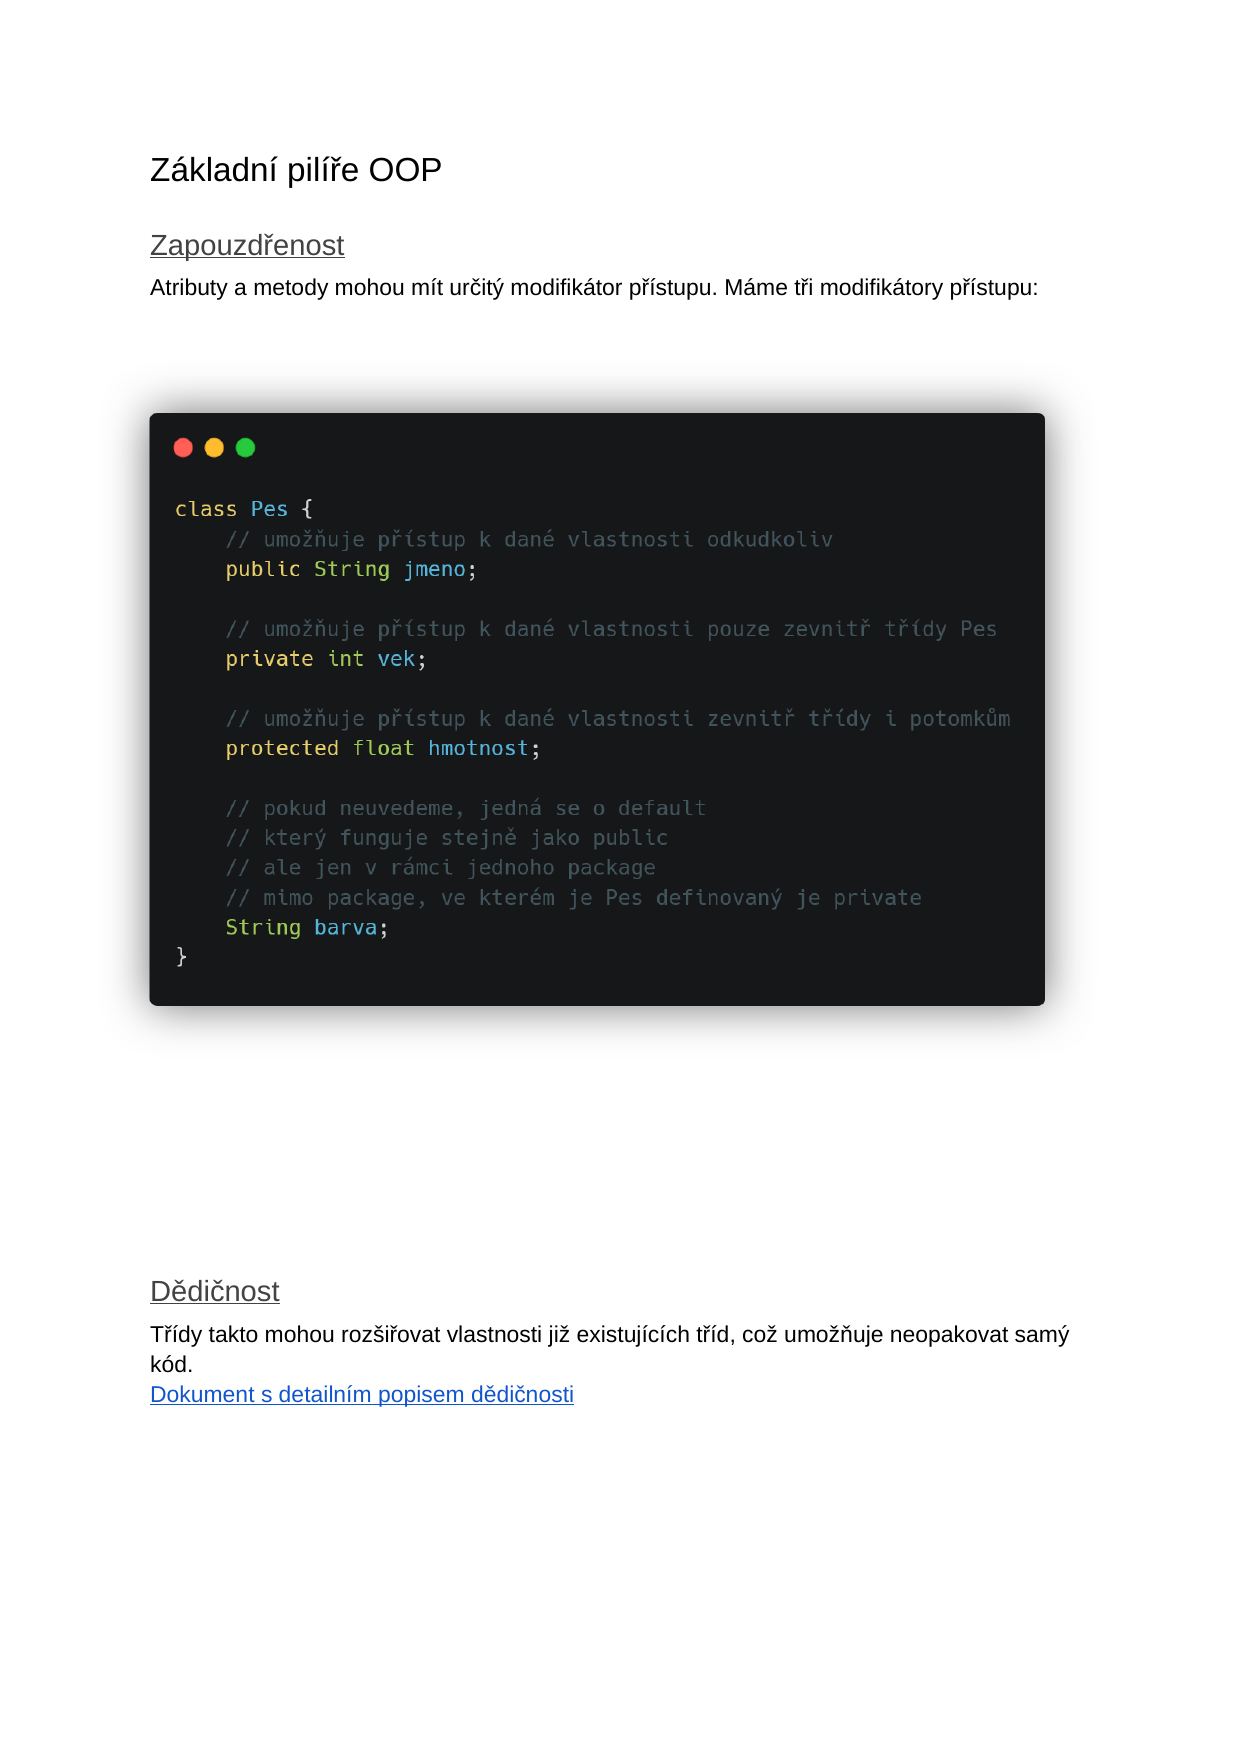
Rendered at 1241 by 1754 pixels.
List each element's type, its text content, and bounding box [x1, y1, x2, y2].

picture [62, 325, 1132, 1093]
text Třídy takto mohou rozšiřovat vlastnosti již existujících tříd, což umožňuje neopakovat samý kód. [150, 1321, 1090, 1377]
text Atributy a metody mohou mít určitý modifikátor přístupu. Máme tři modifikátory přístupu: [150, 274, 1090, 301]
subtitle Zapouzdřenost [150, 227, 1090, 261]
subtitle Dědičnost [150, 1274, 1090, 1307]
subtitle Základní pilíře OOP [150, 150, 1090, 188]
text Dokument s detailním popisem dědičnosti [150, 1381, 1090, 1407]
